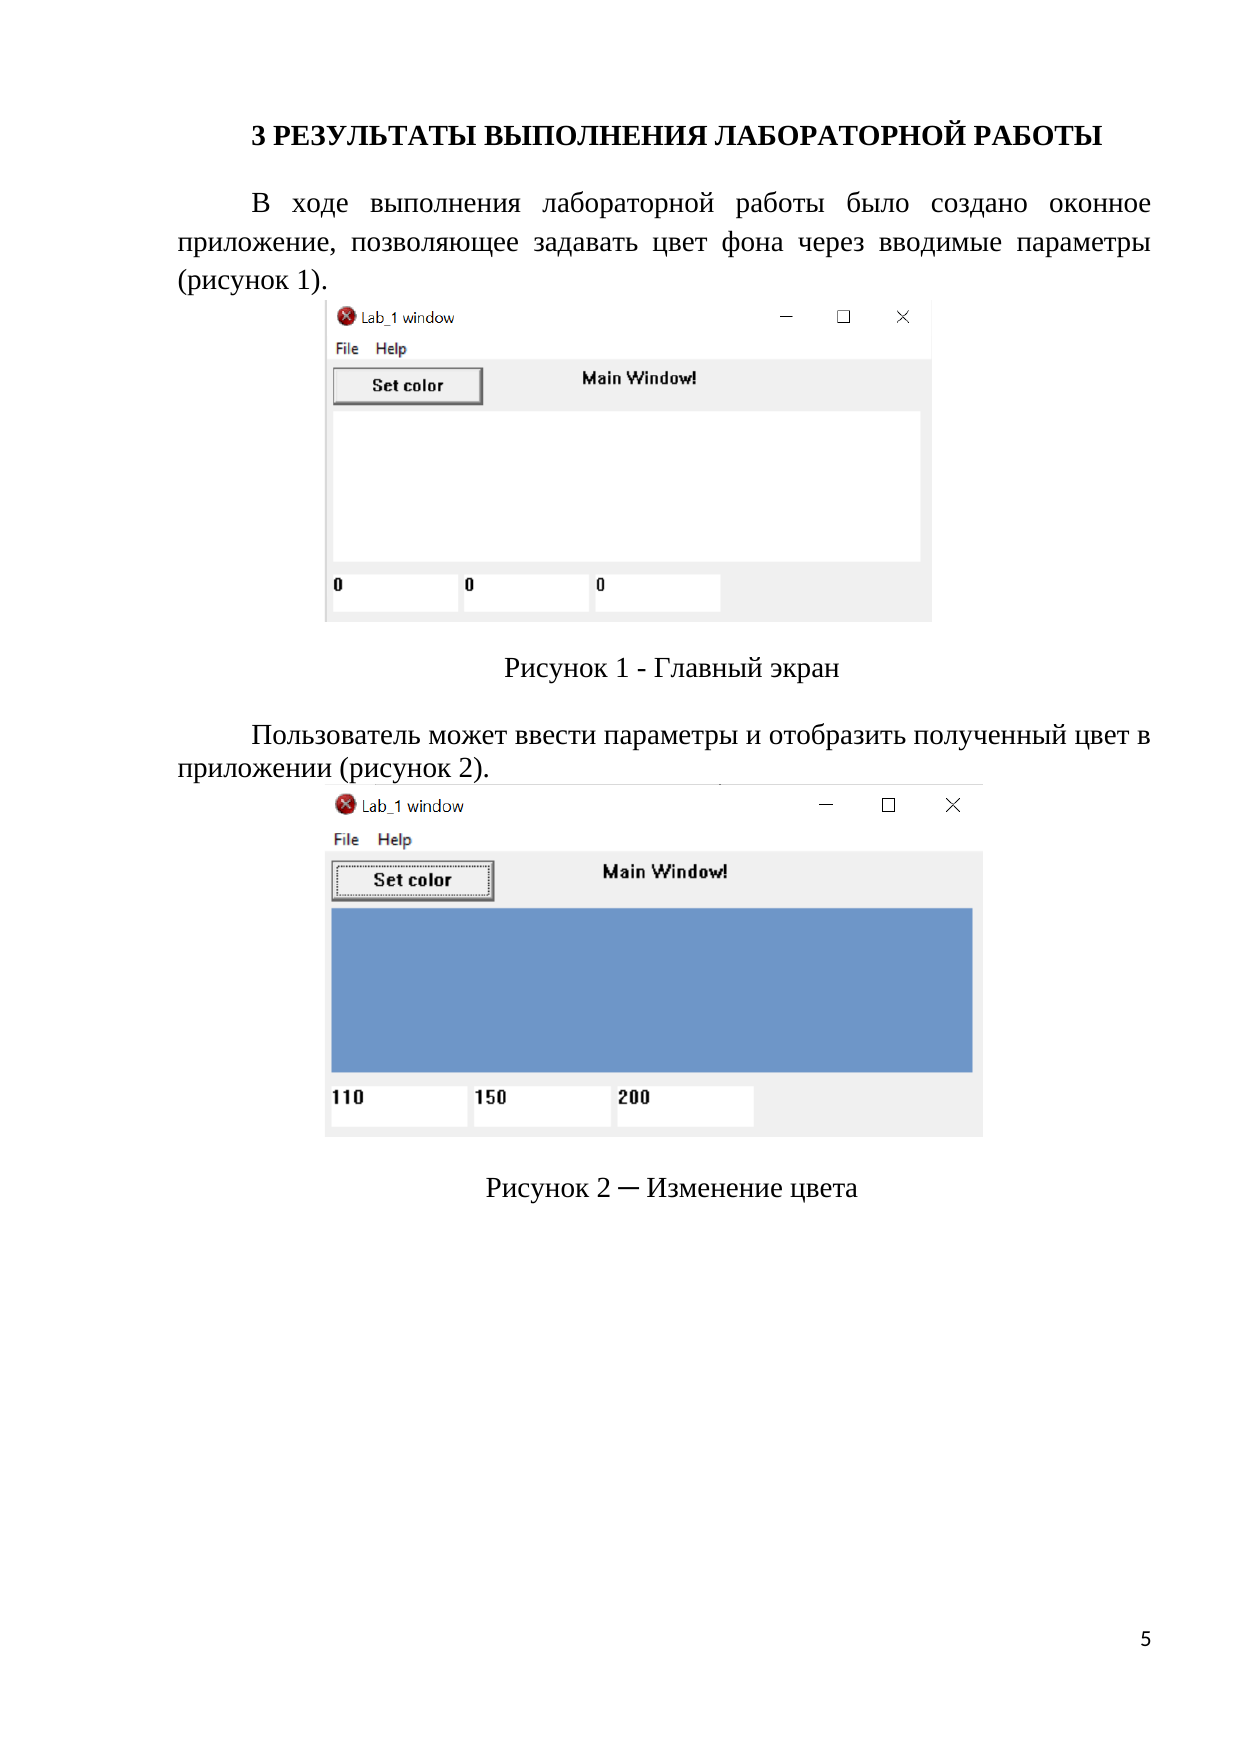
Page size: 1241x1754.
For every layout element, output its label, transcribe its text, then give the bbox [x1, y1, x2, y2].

text Рисунок 2 ─ Изменение цвета [118, 1170, 1152, 1204]
picture [324, 784, 983, 1137]
text Пользователь может ввести параметры и отобразить полученный цвет в приложении (рисунок 2). [177, 717, 1152, 784]
subtitle 3 РЕЗУЛЬТАТЫ ВЫПОЛНЕНИЯ ЛАБОРАТОРНОЙ РАБОТЫ [177, 118, 1152, 152]
text В ходе выполнения лабораторной работы было создано оконное приложение, позволяющее задавать цвет фона через вводимые параметры (рисунок 1). [177, 185, 1152, 296]
text Рисунок 1 - Главный экран [118, 650, 1152, 683]
picture [324, 300, 932, 622]
